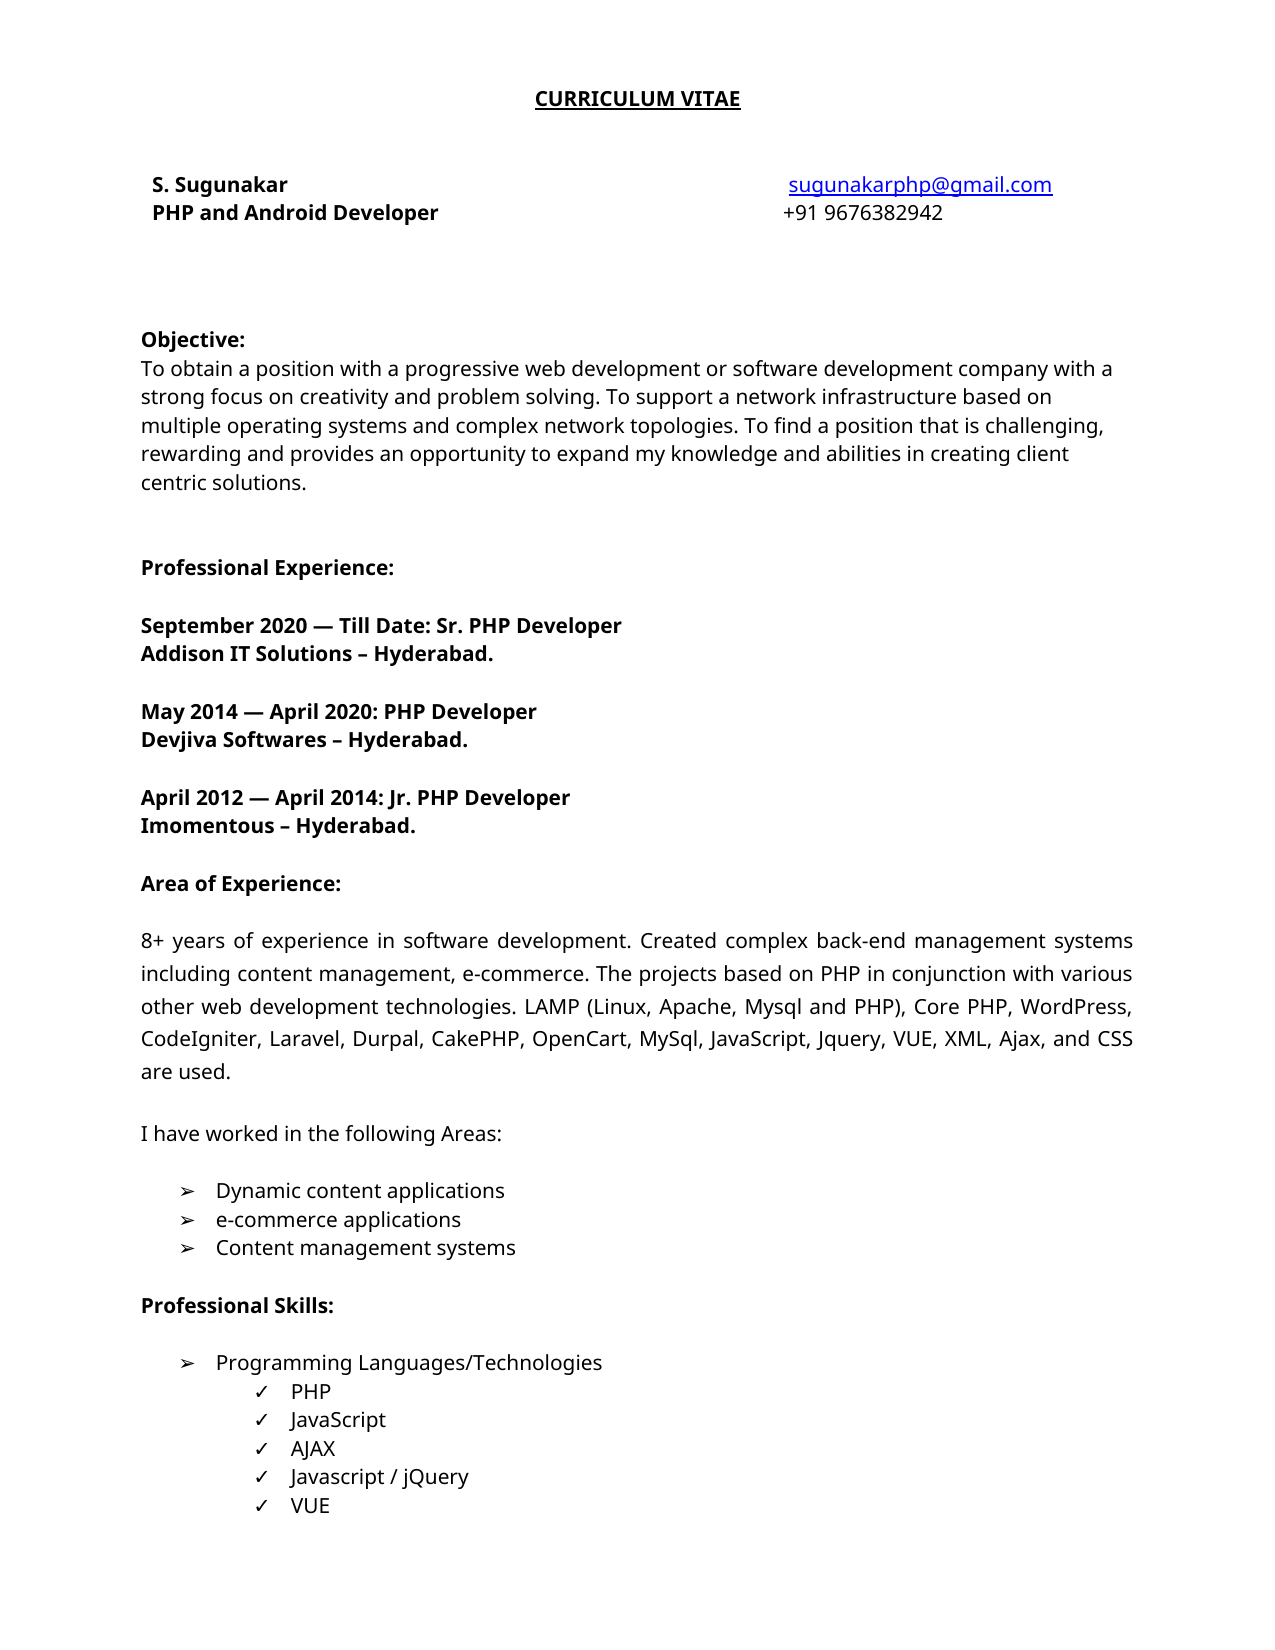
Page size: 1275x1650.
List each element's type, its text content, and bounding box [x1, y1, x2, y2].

text Area of Experience: [141, 869, 1134, 897]
text September 2020 — Till Date: Sr. PHP Developer Addison IT Solutions – Hyderabad. [141, 611, 1134, 668]
text Professional Skills: [141, 1291, 1134, 1319]
list Programming Languages/Technologies [178, 1348, 1134, 1377]
text CURRICULUM VITAE [141, 84, 1134, 145]
text Objective: To obtain a position with a progressive web development or software development company with a strong focus on creativity and problem solving. To support a network infrastructure based on multiple operating systems and complex network topologies. To find a position that is challenging, rewarding and provides an opportunity to expand my knowledge and abilities in creating client centric solutions. [141, 297, 1134, 524]
table_header sugunakarphp@gmail.com +91 9676382942 [669, 170, 1117, 297]
text Professional Experience: [141, 553, 1134, 582]
text April 2012 — April 2014: Jr. PHP Developer Imomentous – Hyderabad. [141, 783, 1134, 840]
list PHP [253, 1377, 1134, 1405]
list AJAX [253, 1434, 1134, 1462]
list e-commerce applications [178, 1205, 1134, 1233]
list VUE [253, 1491, 1134, 1519]
list Dynamic content applications [178, 1176, 1134, 1205]
list JavaScript [253, 1405, 1134, 1434]
list Javascript / jQuery [253, 1462, 1134, 1491]
text I have worked in the following Areas: [141, 1119, 1134, 1147]
table_header S. Sugunakar PHP and Android Developer [141, 170, 669, 297]
text May 2014 — April 2020: PHP Developer Devjiva Softwares – Hyderabad. [141, 697, 1134, 754]
list Content management systems [178, 1233, 1134, 1262]
text 8+ years of experience in software development. Created complex back-end management systems including content management, e-commerce. The projects based on PHP in conjunction with various other web development technologies. LAMP (Linux, Apache, Mysql and PHP), Core PHP, WordPress, CodeIgniter, Laravel, Durpal, CakePHP, OpenCart, MySql, JavaScript, Jquery, VUE, XML, Ajax, and CSS are used. [141, 927, 1134, 1086]
